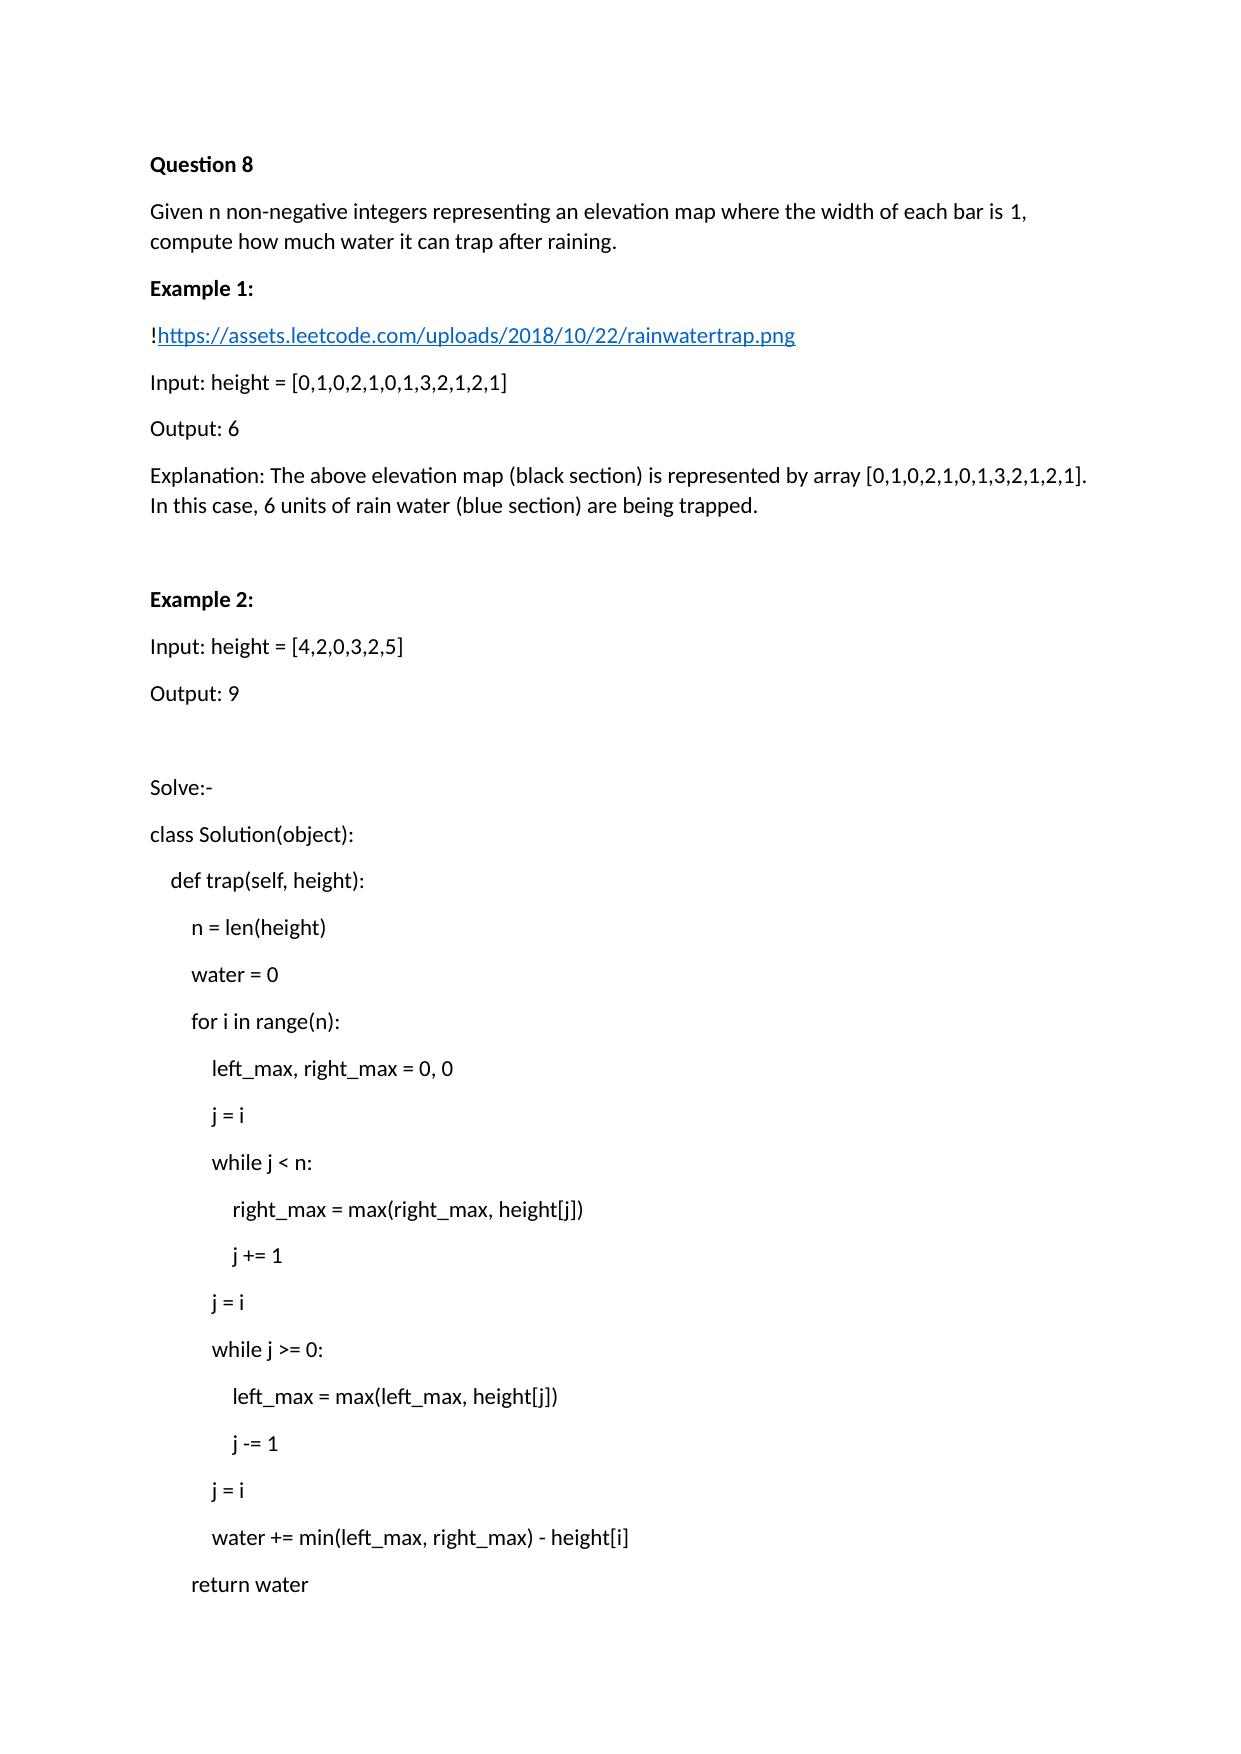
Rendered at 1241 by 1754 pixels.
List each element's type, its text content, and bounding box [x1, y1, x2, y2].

text while j < n: [150, 1148, 1090, 1176]
text Question 8 [150, 150, 1090, 178]
text Output: 9 [150, 679, 1090, 707]
text def trap(self, height): [150, 867, 1090, 895]
text Example 1: [150, 274, 1090, 302]
text return water [150, 1570, 1090, 1598]
text Output: 6 [150, 414, 1090, 443]
text j = i [150, 1476, 1090, 1504]
text j -= 1 [150, 1429, 1090, 1457]
text Solve:- [150, 773, 1090, 801]
text water += min(left_max, right_max) - height[i] [150, 1523, 1090, 1551]
text n = len(height) [150, 913, 1090, 942]
text right_max = max(right_max, height[j]) [150, 1195, 1090, 1223]
text j = i [150, 1288, 1090, 1317]
text class Solution(object): [150, 820, 1090, 848]
text j += 1 [150, 1242, 1090, 1270]
text Explanation: The above elevation map (black section) is represented by array [0,1,0,2,1,0,1,3,2,1,2,1]. In this case, 6 units of rain water (blue section) are being trapped. [150, 461, 1090, 520]
text left_max = max(left_max, height[j]) [150, 1382, 1090, 1410]
text Example 2: [150, 585, 1090, 613]
text Given n non-negative integers representing an elevation map where the width of each bar is 1, compute how much water it can trap after raining. [150, 197, 1090, 255]
text Input: height = [4,2,0,3,2,5] [150, 632, 1090, 660]
text water = 0 [150, 960, 1090, 988]
text j = i [150, 1101, 1090, 1129]
text left_max, right_max = 0, 0 [150, 1054, 1090, 1082]
text !https://assets.leetcode.com/uploads/2018/10/22/rainwatertrap.png [150, 321, 1090, 349]
text while j >= 0: [150, 1335, 1090, 1363]
text Input: height = [0,1,0,2,1,0,1,3,2,1,2,1] [150, 368, 1090, 396]
text for i in range(n): [150, 1007, 1090, 1035]
